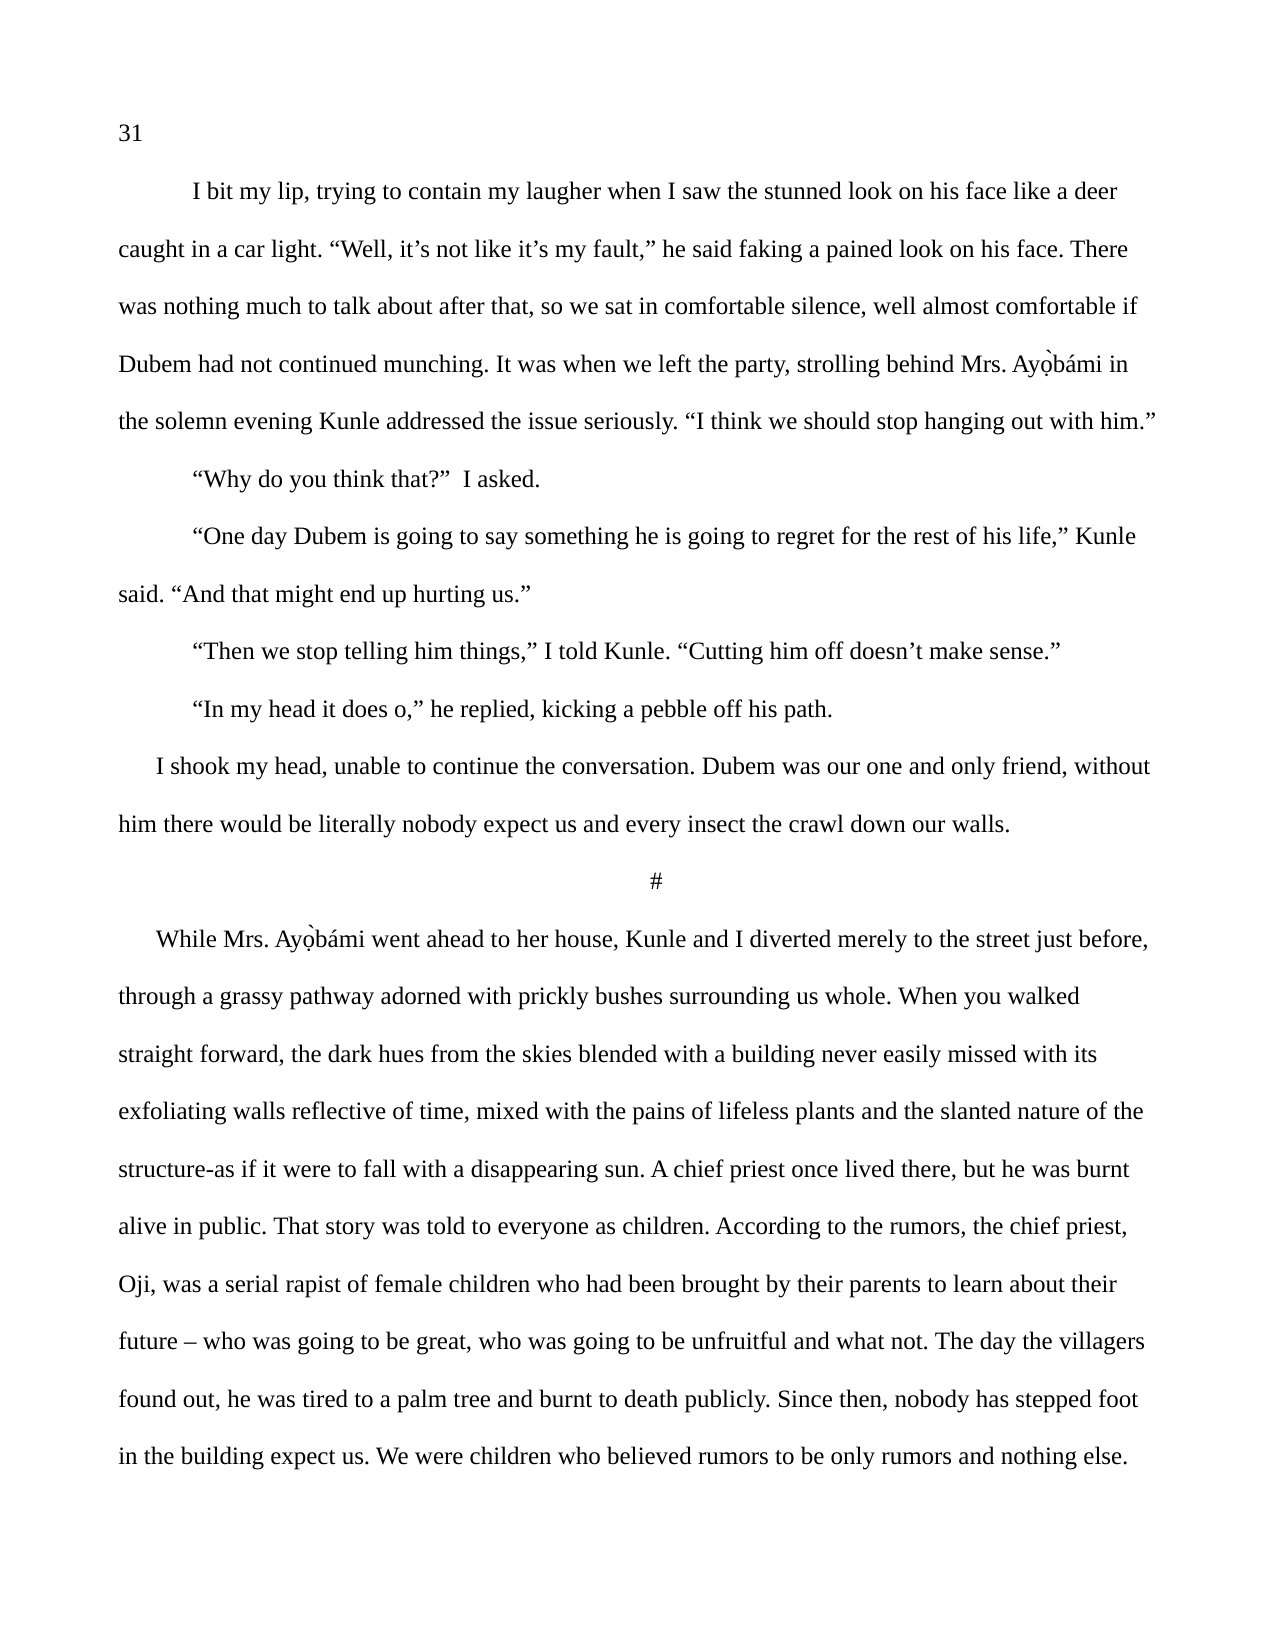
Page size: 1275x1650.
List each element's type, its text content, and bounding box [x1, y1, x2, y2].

text I bit my lip, trying to contain my laugher when I saw the stunned look on his face like a deer caught in a car light. “Well, it’s not like it’s my fault,” he said faking a pained look on his face. There was nothing much to talk about after that, so we sat in comfortable silence, well almost comfortable if Dubem had not continued munching. It was when we left the party, strolling behind Mrs. Ayọ̀bámi in the solemn evening Kunle addressed the issue seriously. “I think we should stop hanging out with him.” [118, 176, 1157, 435]
text “Then we stop telling him things,” I told Kunle. “Cutting him off doesn’t make sense.” [118, 636, 1157, 665]
text “One day Dubem is going to say something he is going to regret for the rest of his life,” Kunle said. “And that might end up hurting us.” [118, 521, 1157, 608]
text “Why do you think that?” I asked. [118, 464, 1157, 493]
text # [118, 866, 1157, 895]
text While Mrs. Ayọ̀bámi went ahead to her house, Kunle and I diverted merely to the street just before, through a grassy pathway adorned with prickly bushes surrounding us whole. When you walked straight forward, the dark hues from the skies blended with a building never easily missed with its exfoliating walls reflective of time, mixed with the pains of lifeless plants and the slanted nature of the structure-as if it were to fall with a disappearing sun. A chief priest once lived there, but he was burnt alive in public. That story was told to everyone as children. According to the rumors, the chief priest, Oji, was a serial rapist of female children who had been brought by their parents to learn about their future – who was going to be great, who was going to be unfruitful and what not. The day the villagers found out, he was tired to a palm tree and burnt to death publicly. Since then, nobody has stepped foot in the building expect us. We were children who believed rumors to be only rumors and nothing else. [118, 924, 1157, 1470]
text “In my head it does o,” he replied, kicking a pebble off his path. [118, 694, 1157, 723]
text I shook my head, unable to continue the conversation. Dubem was our one and only friend, without him there would be literally nobody expect us and every insect the crawl down our walls. [118, 751, 1157, 838]
